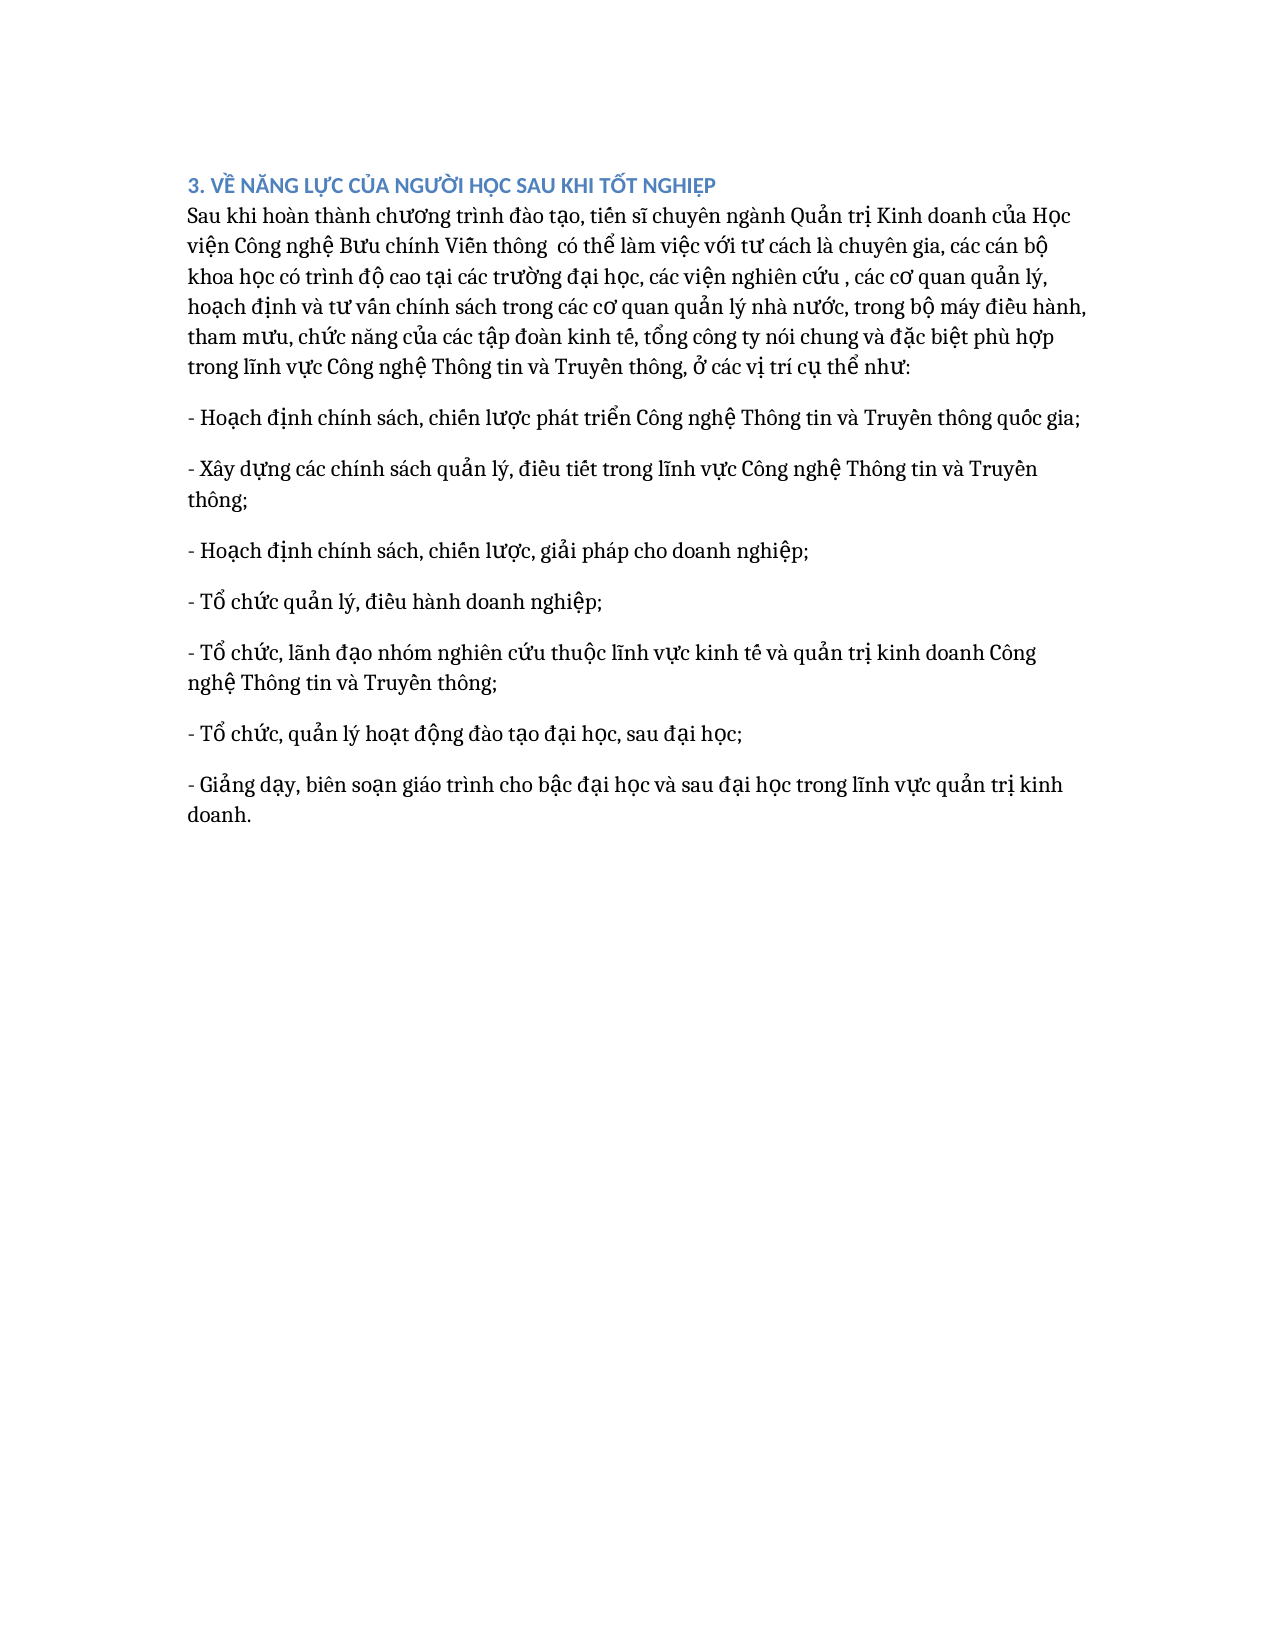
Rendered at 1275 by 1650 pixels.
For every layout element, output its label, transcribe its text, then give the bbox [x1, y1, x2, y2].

text - Xây dựng các chính sách quản lý, điều tiết trong lĩnh vực Công nghệ Thông tin và Truyền thông; [187, 456, 1087, 513]
text - Hoạch định chính sách, chiến lược, giải pháp cho doanh nghiệp; [187, 537, 1087, 564]
text - Hoạch định chính sách, chiến lược phát triển Công nghệ Thông tin và Truyền thông quốc gia; [187, 405, 1087, 431]
text - Tổ chức, lãnh đạo nhóm nghiên cứu thuộc lĩnh vực kinh tế và quản trị kinh doanh Công nghệ Thông tin và Truyền thông; [187, 639, 1087, 696]
text - Giảng dạy, biên soạn giáo trình cho bậc đại học và sau đại học trong lĩnh vực quản trị kinh doanh. [187, 772, 1087, 828]
text Sau khi hoàn thành chương trình đào tạo, tiến sĩ chuyên ngành Quản trị Kinh doanh của Học viện Công nghệ Bưu chính Viễn thông có thể làm việc với tư cách là chuyên gia, các cán bộ khoa học có trình độ cao tại các trường đại học, các viện nghiên cứu , các cơ quan quản lý, hoạch định và tư vấn chính sách trong các cơ quan quản lý nhà nước, trong bộ máy điều hành, tham mưu, chức năng của các tập đoàn kinh tế, tổng công ty nói chung và đặc biệt phù hợp trong lĩnh vực Công nghệ Thông tin và Truyền thông, ở các vị trí cụ thể như: [187, 203, 1087, 380]
text - Tổ chức, quản lý hoạt động đào tạo đại học, sau đại học; [187, 721, 1087, 747]
subtitle 3. VỀ NĂNG LỰC CỦA NGƯỜI HỌC SAU KHI TỐT NGHIỆP [187, 171, 1087, 199]
text - Tổ chức quản lý, điều hành doanh nghiệp; [187, 588, 1087, 615]
